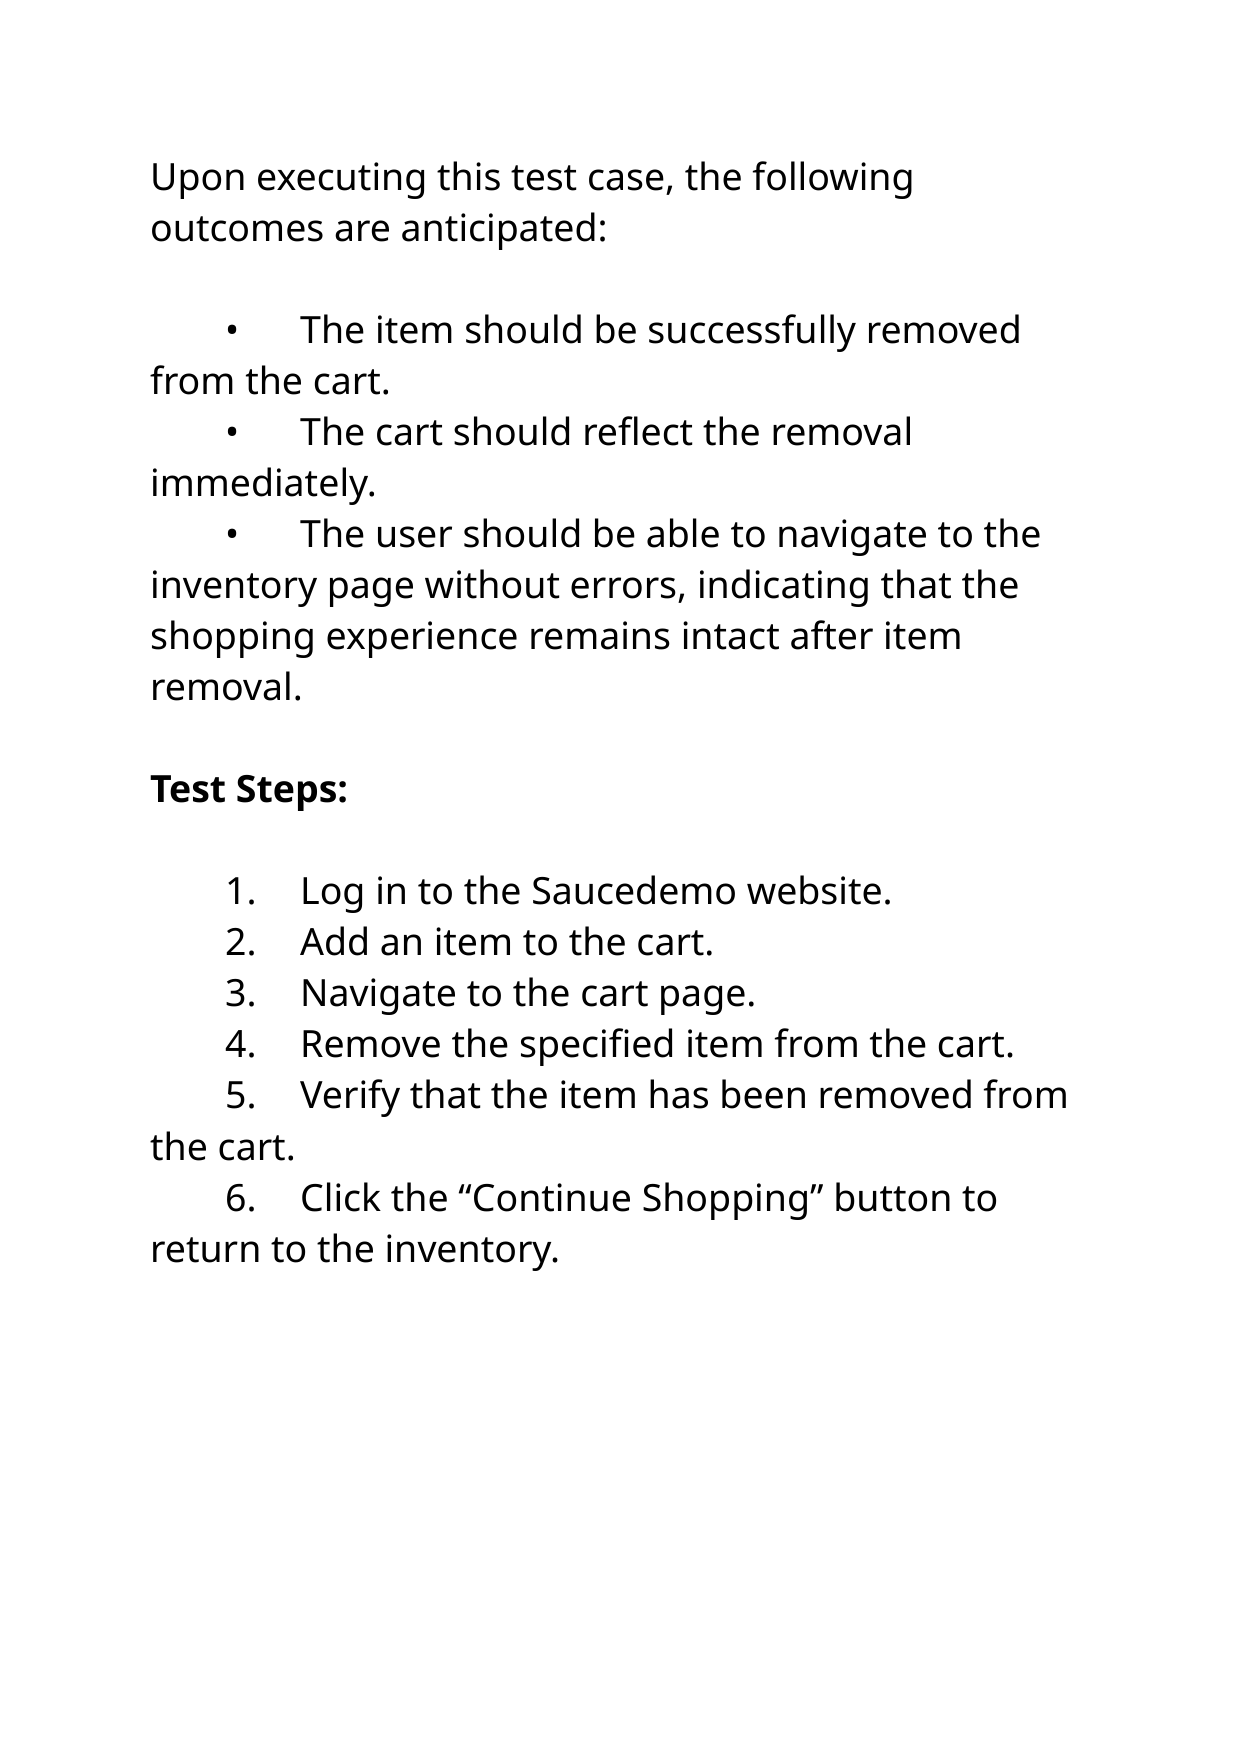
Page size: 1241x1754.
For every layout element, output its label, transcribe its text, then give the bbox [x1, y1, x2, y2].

text 4. Remove the specified item from the cart. [150, 1018, 1090, 1069]
text 6. Click the “Continue Shopping” button to return to the inventory. [150, 1171, 1090, 1273]
text 2. Add an item to the cart. [150, 916, 1090, 967]
text 3. Navigate to the cart page. [150, 967, 1090, 1018]
text • The item should be successfully removed from the cart. [150, 303, 1090, 405]
text • The user should be able to navigate to the inventory page without errors, indicating that the shopping experience remains intact after item removal. [150, 507, 1090, 711]
text Test Steps: [150, 762, 1090, 813]
text Upon executing this test case, the following outcomes are anticipated: [150, 150, 1090, 252]
text 1. Log in to the Saucedemo website. [150, 864, 1090, 916]
text 5. Verify that the item has been removed from the cart. [150, 1069, 1090, 1171]
text • The cart should reflect the removal immediately. [150, 405, 1090, 507]
